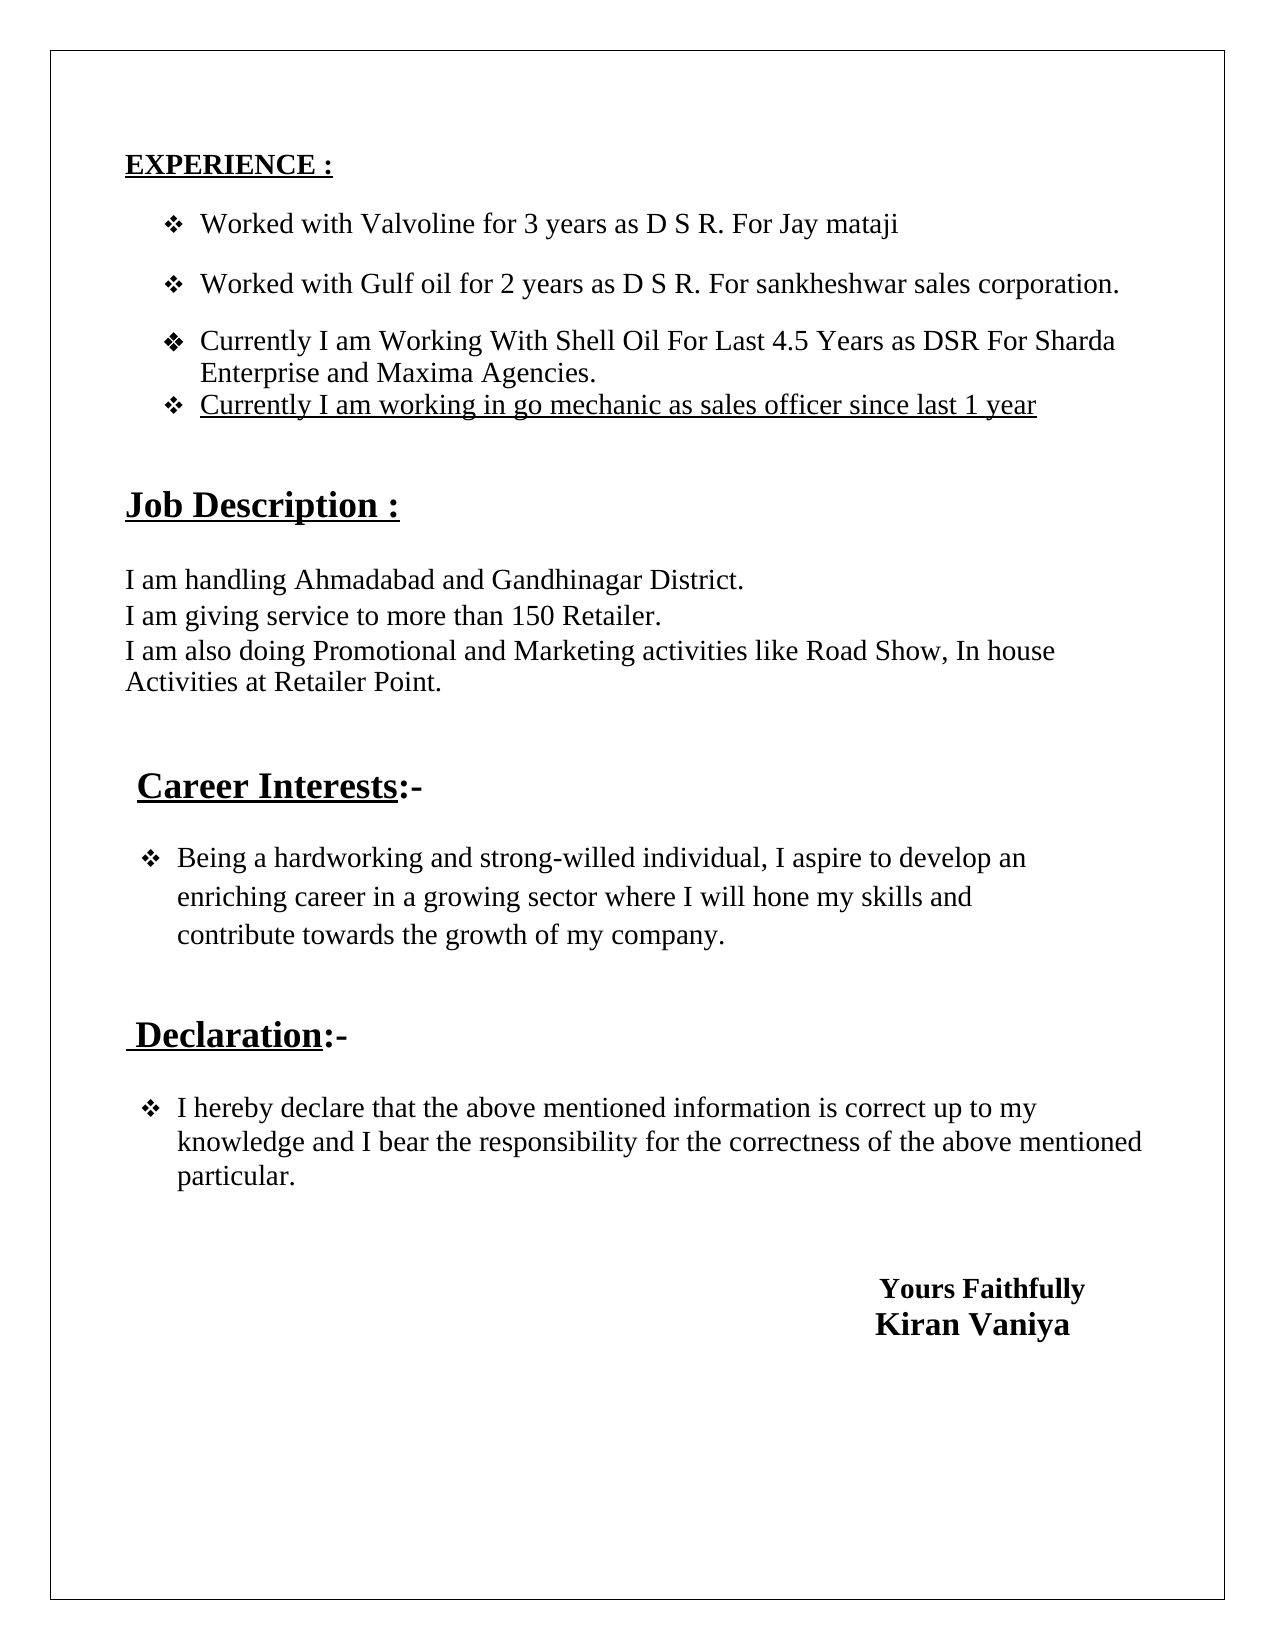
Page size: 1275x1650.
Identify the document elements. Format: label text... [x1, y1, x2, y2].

text Declaration:- [126, 1012, 1156, 1055]
list Being a hardworking and strong-willed individual, I aspire to develop an enriching career in a growing sector where I will hone my skills and contribute towards the growth of my company. [139, 840, 1029, 951]
subtitle I am handling Ahmadabad and Gandhinagar District. [125, 565, 1156, 595]
list Currently I am Working With Shell Oil For Last 4.5 Years as DSR For Sharda Enterprise and Maxima Agencies. [162, 325, 1156, 389]
list I hereby declare that the above mentioned information is correct up to my knowledge and I bear the responsibility for the correctness of the above mentioned particular. [139, 1090, 1156, 1192]
text Yours Faithfully [725, 1272, 1156, 1305]
subtitle I am also doing Promotional and Marketing activities like Road Show, In house Activities at Retailer Point. [125, 636, 1156, 697]
text Kiran Vaniya [875, 1305, 1156, 1343]
list Worked with Gulf oil for 2 years as D S R. For sankheshwar sales corporation. [162, 266, 1156, 299]
text EXPERIENCE : [125, 147, 1156, 181]
subtitle Job Description : [125, 493, 1156, 524]
list Currently I am working in go mechanic as sales officer since last 1 year [162, 389, 1156, 421]
list Worked with Valvoline for 3 years as D S R. For Jay mataji [162, 207, 1156, 240]
subtitle I am giving service to more than 150 Retailer. [125, 601, 1156, 631]
subtitle Career Interests:- [136, 774, 1156, 804]
